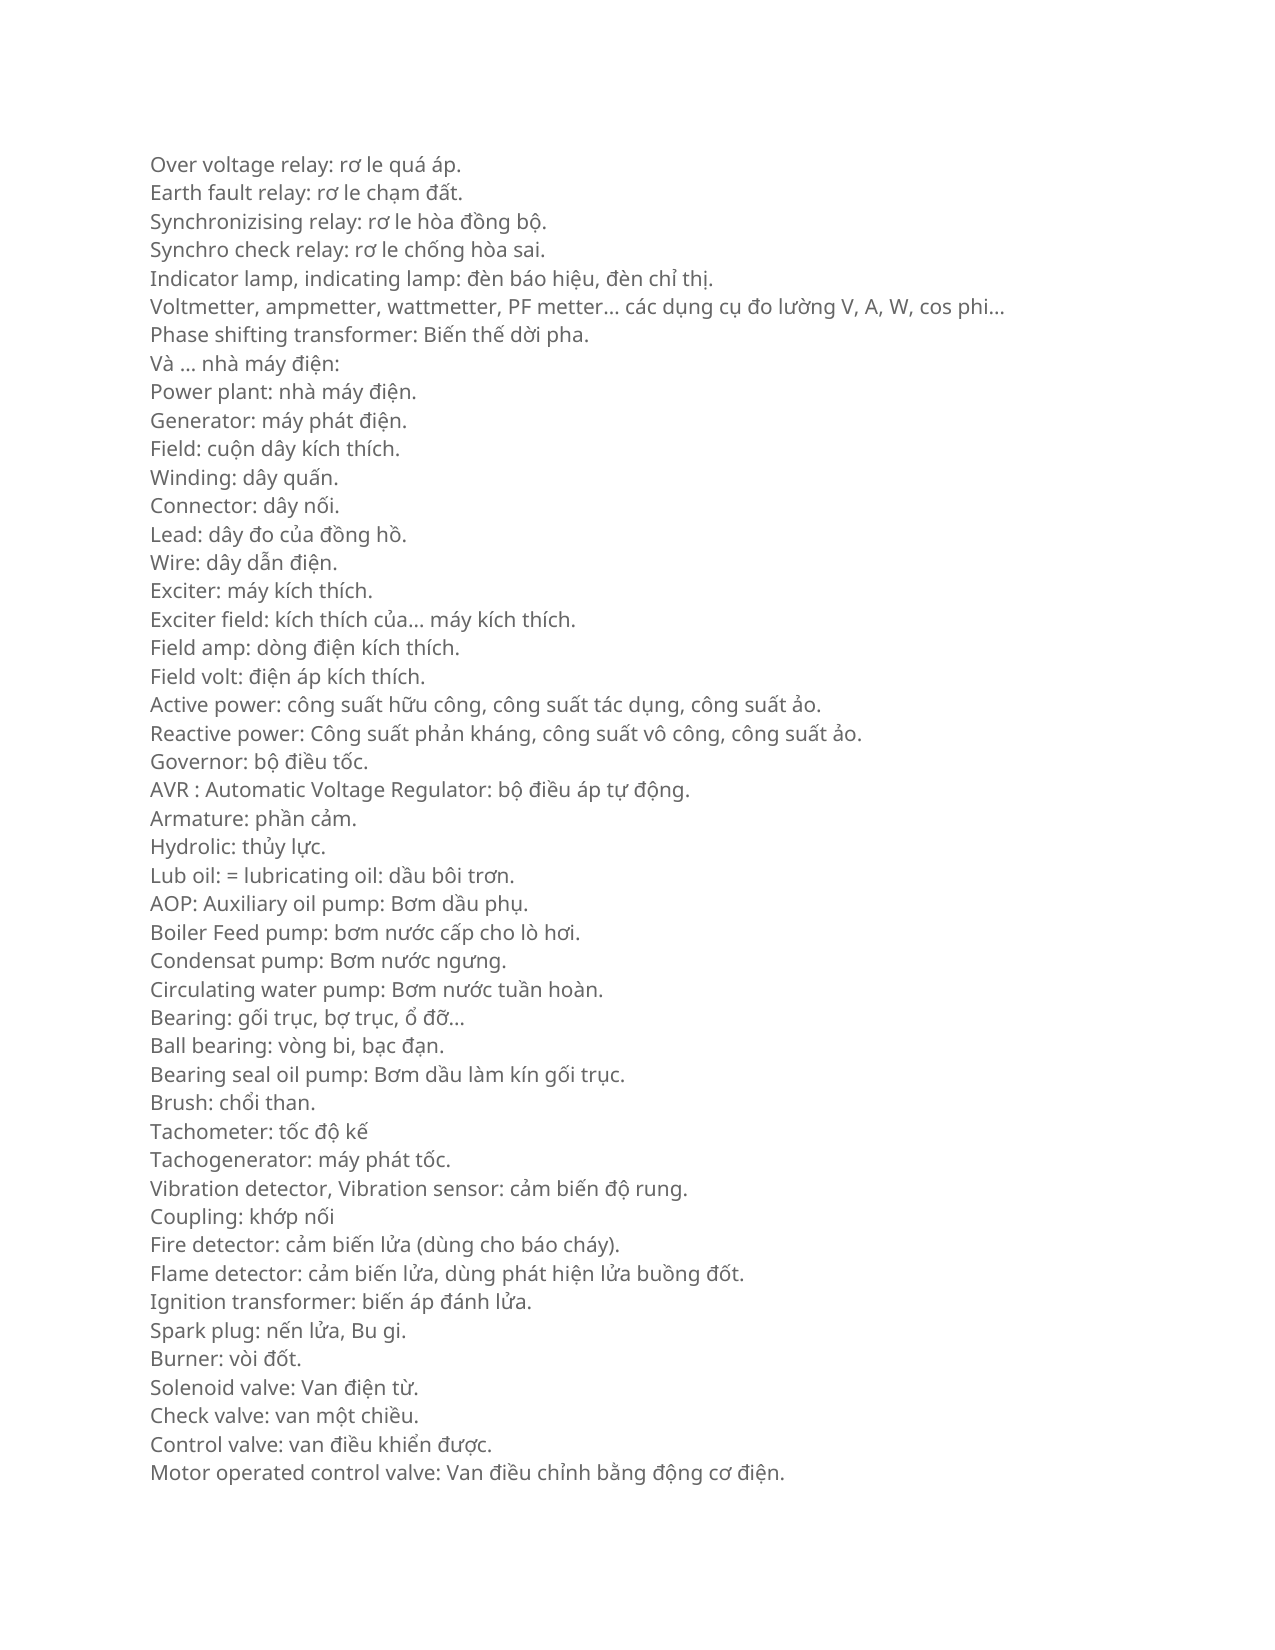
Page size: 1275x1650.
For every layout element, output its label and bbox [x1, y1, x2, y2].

text [150, 150, 1125, 1487]
